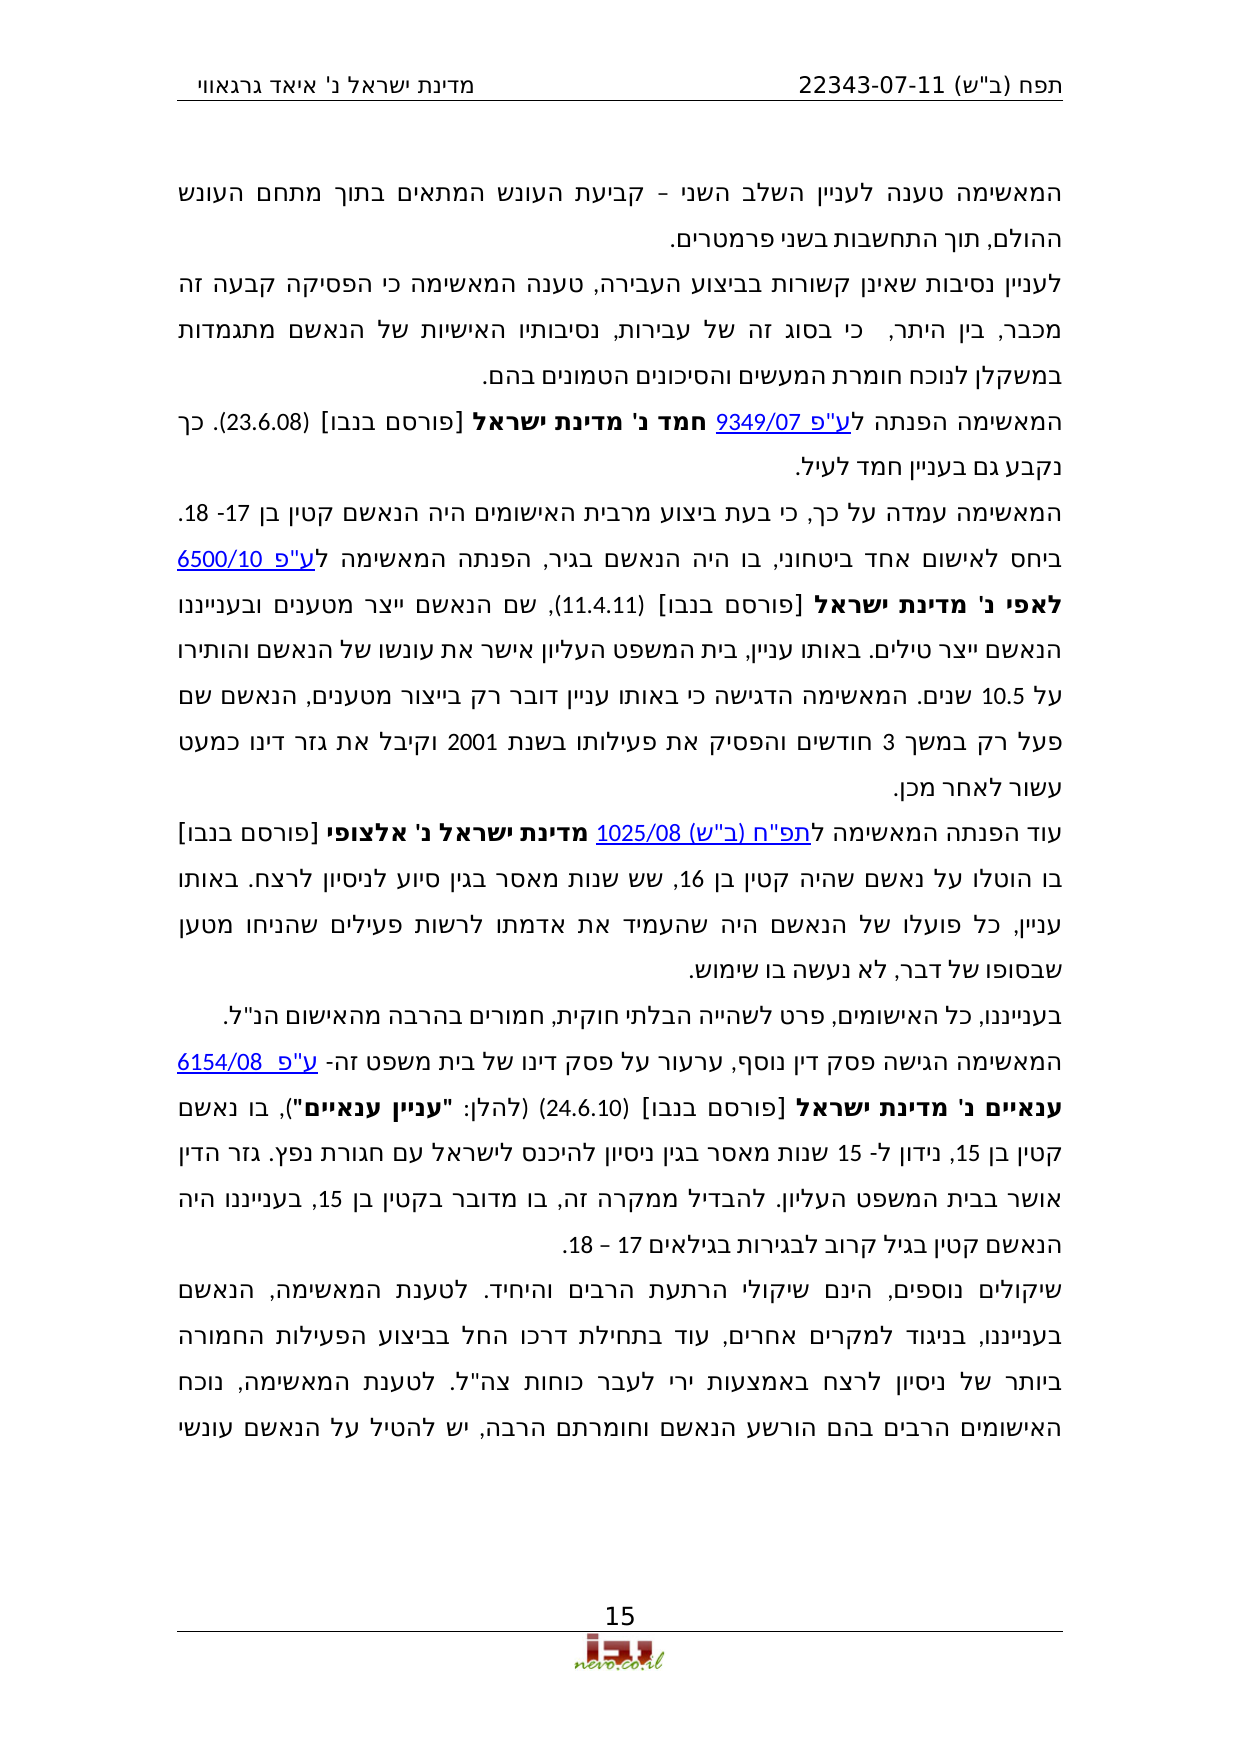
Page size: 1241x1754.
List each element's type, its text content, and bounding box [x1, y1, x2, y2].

text המאשימה טענה לעניין השלב השני – קביעת העונש המתאים בתוך מתחם העונש ההולם, תוך התחשבות בשני פרמטרים. [177, 177, 1063, 253]
text המאשימה הגישה פסק דין נוסף, ערעור על פסק דינו של בית משפט זה- ע"פ 6154/08 ענאיים נ' מדינת ישראל [פורסם בנבו] (24.6.10) (להלן: "עניין ענאיים"), בו נאשם קטין בן 15, נידון ל- 15 שנות מאסר בגין ניסיון להיכנס לישראל עם חגורת נפץ. גזר הדין אושר בבית המשפט העליון. להבדיל ממקרה זה, בו מדובר בקטין בן 15, בענייננו היה הנאשם קטין בגיל קרוב לבגירות בגילאים 17 – 18. [177, 1046, 1063, 1259]
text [177, 1275, 1063, 1442]
text המאשימה הפנתה לע"פ 9349/07 חמד נ' מדינת ישראל [פורסם בנבו] (23.6.08). כך נקבע גם בעניין חמד לעיל. [177, 406, 1063, 482]
text לעניין נסיבות שאינן קשורות בביצוע העבירה, טענה המאשימה כי הפסיקה קבעה זה מכבר, בין היתר, כי בסוג זה של עבירות, נסיבותיו האישיות של הנאשם מתגמדות במשקלן לנוכח חומרת המעשים והסיכונים הטמונים בהם. [177, 269, 1063, 391]
text המאשימה עמדה על כך, כי בעת ביצוע מרבית האישומים היה הנאשם קטין בן 17- 18. ביחס לאישום אחד ביטחוני, בו היה הנאשם בגיר, הפנתה המאשימה לע"פ 6500/10 לאפי נ' מדינת ישראל [פורסם בנבו] (11.4.11), שם הנאשם ייצר מטענים ובענייננו הנאשם ייצר טילים. באותו עניין, בית המשפט העליון אישר את עונשו של הנאשם והותירו על 10.5 שנים. המאשימה הדגישה כי באותו עניין דובר רק בייצור מטענים, הנאשם שם פעל רק במשך 3 חודשים והפסיק את פעילותו בשנת 2001 וקיבל את גזר דינו כמעט עשור לאחר מכן. [177, 497, 1063, 802]
text עוד הפנתה המאשימה לתפ"ח (ב"ש) 1025/08 מדינת ישראל נ' אלצופי [פורסם בנבו] בו הוטלו על נאשם שהיה קטין בן 16, שש שנות מאסר בגין סיוע לניסיון לרצח. באותו עניין, כל פועלו של הנאשם היה שהעמיד את אדמתו לרשות פעילים שהניחו מטען שבסופו של דבר, לא נעשה בו שימוש. [177, 817, 1063, 985]
text בענייננו, כל האישומים, פרט לשהייה הבלתי חוקית, חמורים בהרבה מהאישום הנ"ל. [177, 1000, 1063, 1031]
picture [574, 1633, 666, 1671]
